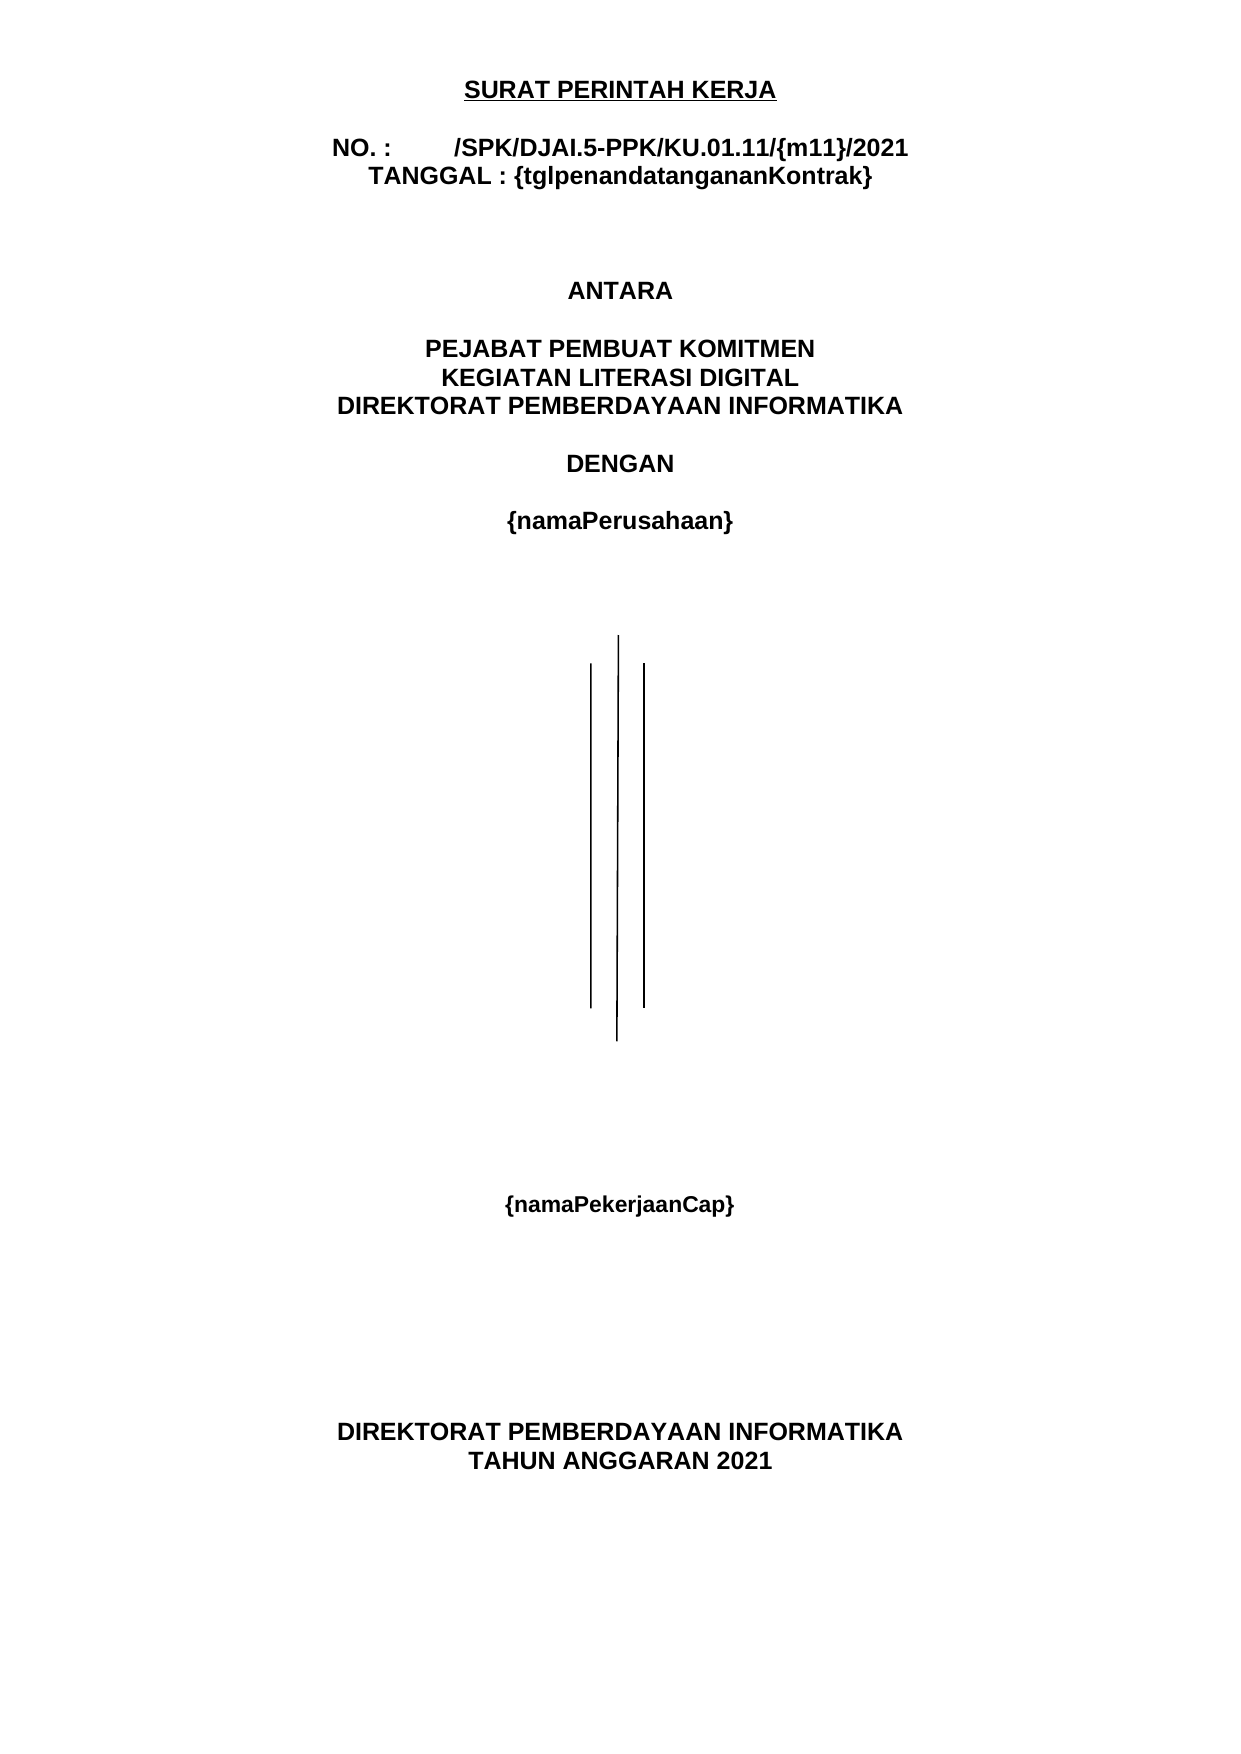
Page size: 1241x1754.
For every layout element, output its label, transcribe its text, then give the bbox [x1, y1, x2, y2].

text NO. : /SPK/DJAI.5-PPK/KU.01.11/{m11}/2021 [150, 132, 1090, 161]
text ANTARA [150, 276, 1090, 305]
text TANGGAL : {tglpenandatangananKontrak} [150, 161, 1090, 190]
text {namaPerusahaan} [150, 506, 1090, 535]
text DENGAN [150, 449, 1090, 477]
table_header {namaPekerjaanCap} [150, 1191, 1089, 1243]
text SURAT PERINTAH KERJA [150, 75, 1090, 104]
text KEGIATAN LITERASI DIGITAL [150, 362, 1090, 391]
text DIREKTORAT PEMBERDAYAAN INFORMATIKA [150, 1417, 1090, 1446]
text TAHUN ANGGARAN 2021 [150, 1446, 1090, 1475]
text PEJABAT PEMBUAT KOMITMEN [150, 334, 1090, 362]
text DIREKTORAT PEMBERDAYAAN INFORMATIKA [150, 391, 1090, 420]
